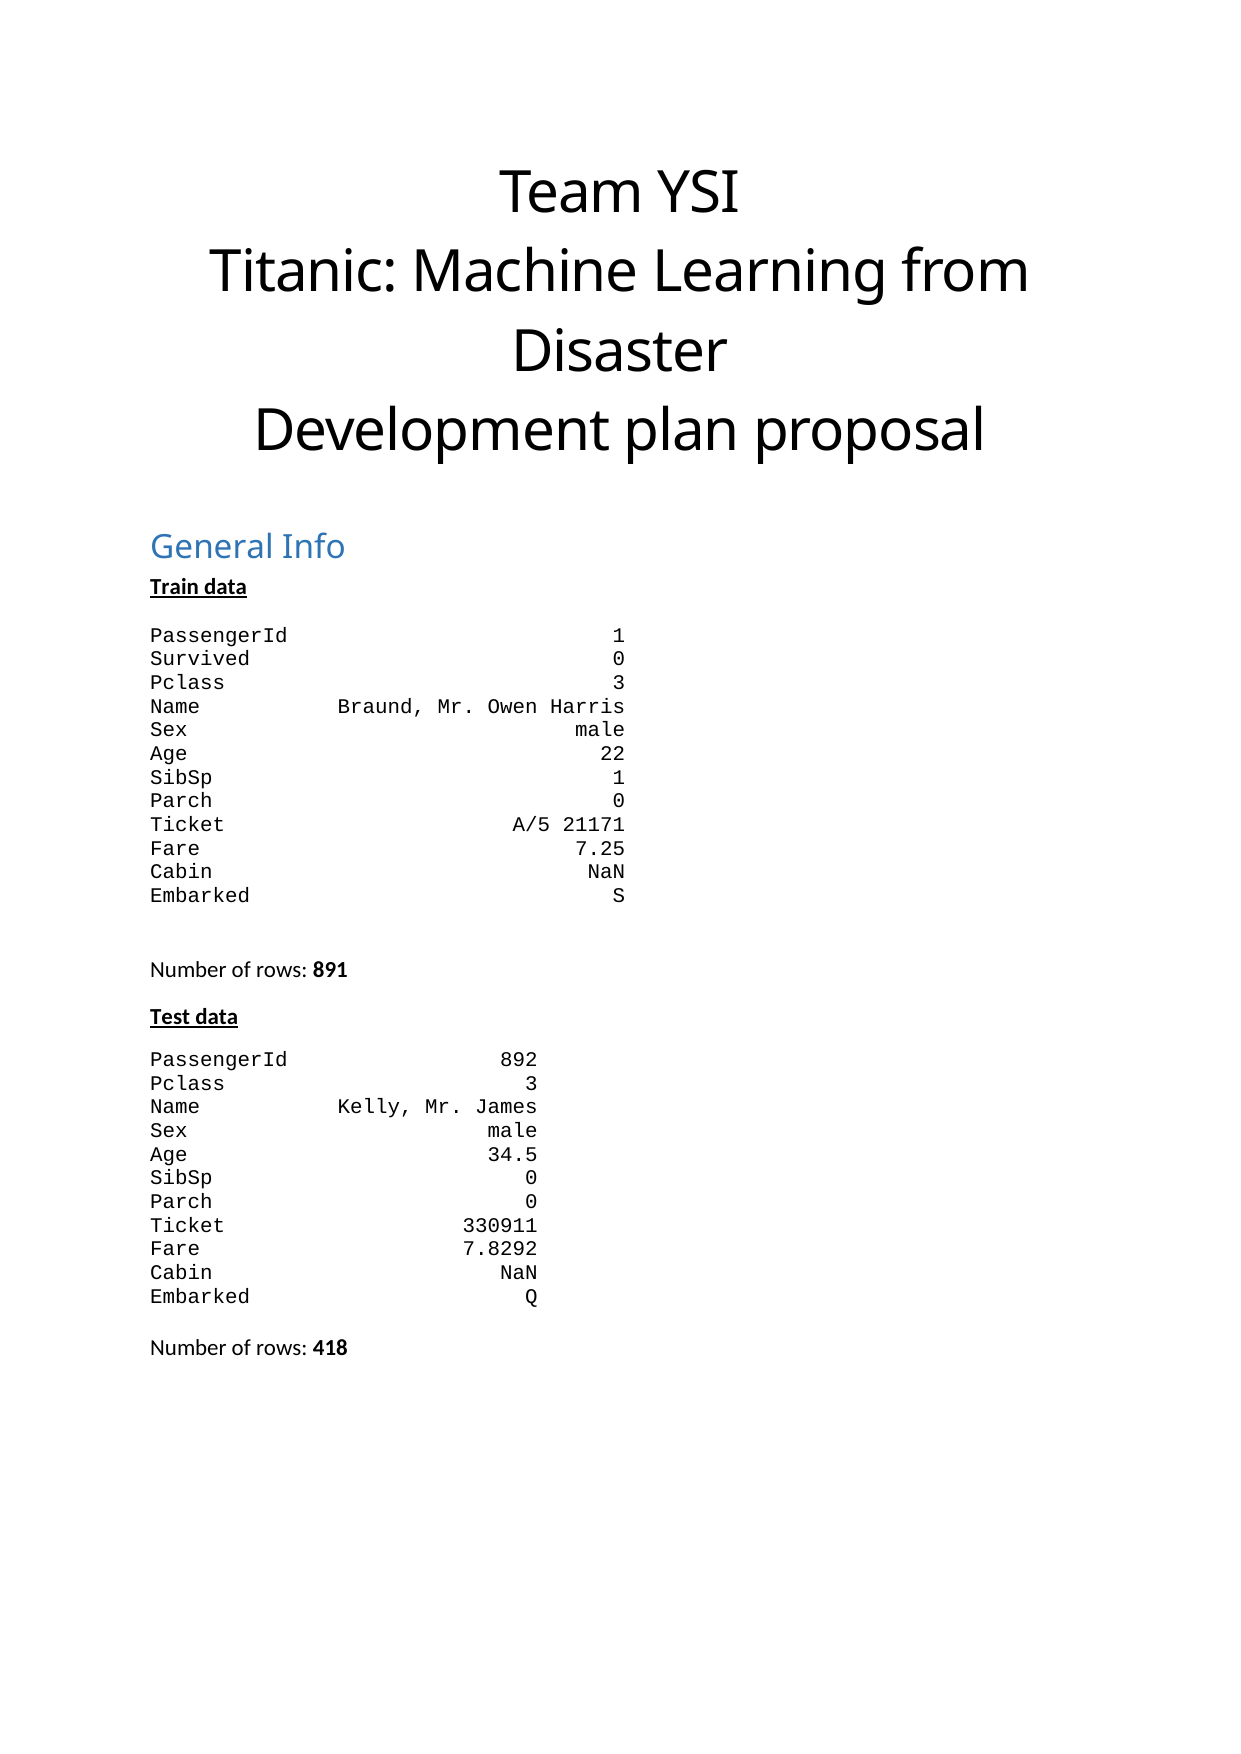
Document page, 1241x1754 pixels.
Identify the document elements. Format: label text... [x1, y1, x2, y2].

text Pclass 3 [150, 672, 1090, 696]
text Cabin NaN [150, 1262, 1090, 1286]
text Age 34.5 [150, 1144, 1090, 1167]
text Parch 0 [150, 1191, 1090, 1215]
text Name Kelly, Mr. James [150, 1096, 1090, 1120]
text SibSp 0 [150, 1167, 1090, 1191]
text ﻿PassengerId 1 [150, 619, 1090, 648]
text Number of rows: 418 [150, 1333, 1090, 1361]
title Titanic: Machine Learning from Disaster [150, 229, 1090, 388]
text Test data [150, 1002, 1090, 1030]
text Cabin NaN [150, 861, 1090, 885]
text Age 22 [150, 743, 1090, 767]
subtitle General Info [150, 523, 1090, 568]
title Team YSI [150, 150, 1090, 229]
text PassengerId 892 [150, 1049, 1090, 1073]
text Embarked S [150, 885, 1090, 908]
text Ticket 330911 [150, 1215, 1090, 1238]
text Train data [150, 572, 1090, 600]
text Number of rows: 891 [150, 955, 1090, 983]
text SibSp 1 [150, 767, 1090, 790]
text Name Braund, Mr. Owen Harris [150, 696, 1090, 719]
text Fare 7.8292 [150, 1238, 1090, 1262]
text Fare 7.25 [150, 838, 1090, 861]
text Embarked Q [150, 1286, 1090, 1309]
text Sex male [150, 1120, 1090, 1144]
text Pclass 3 [150, 1073, 1090, 1096]
text Sex male [150, 719, 1090, 743]
text Parch 0 [150, 790, 1090, 814]
title Development plan proposal [150, 388, 1090, 468]
text Survived 0 [150, 648, 1090, 672]
text Ticket A/5 21171 [150, 814, 1090, 838]
